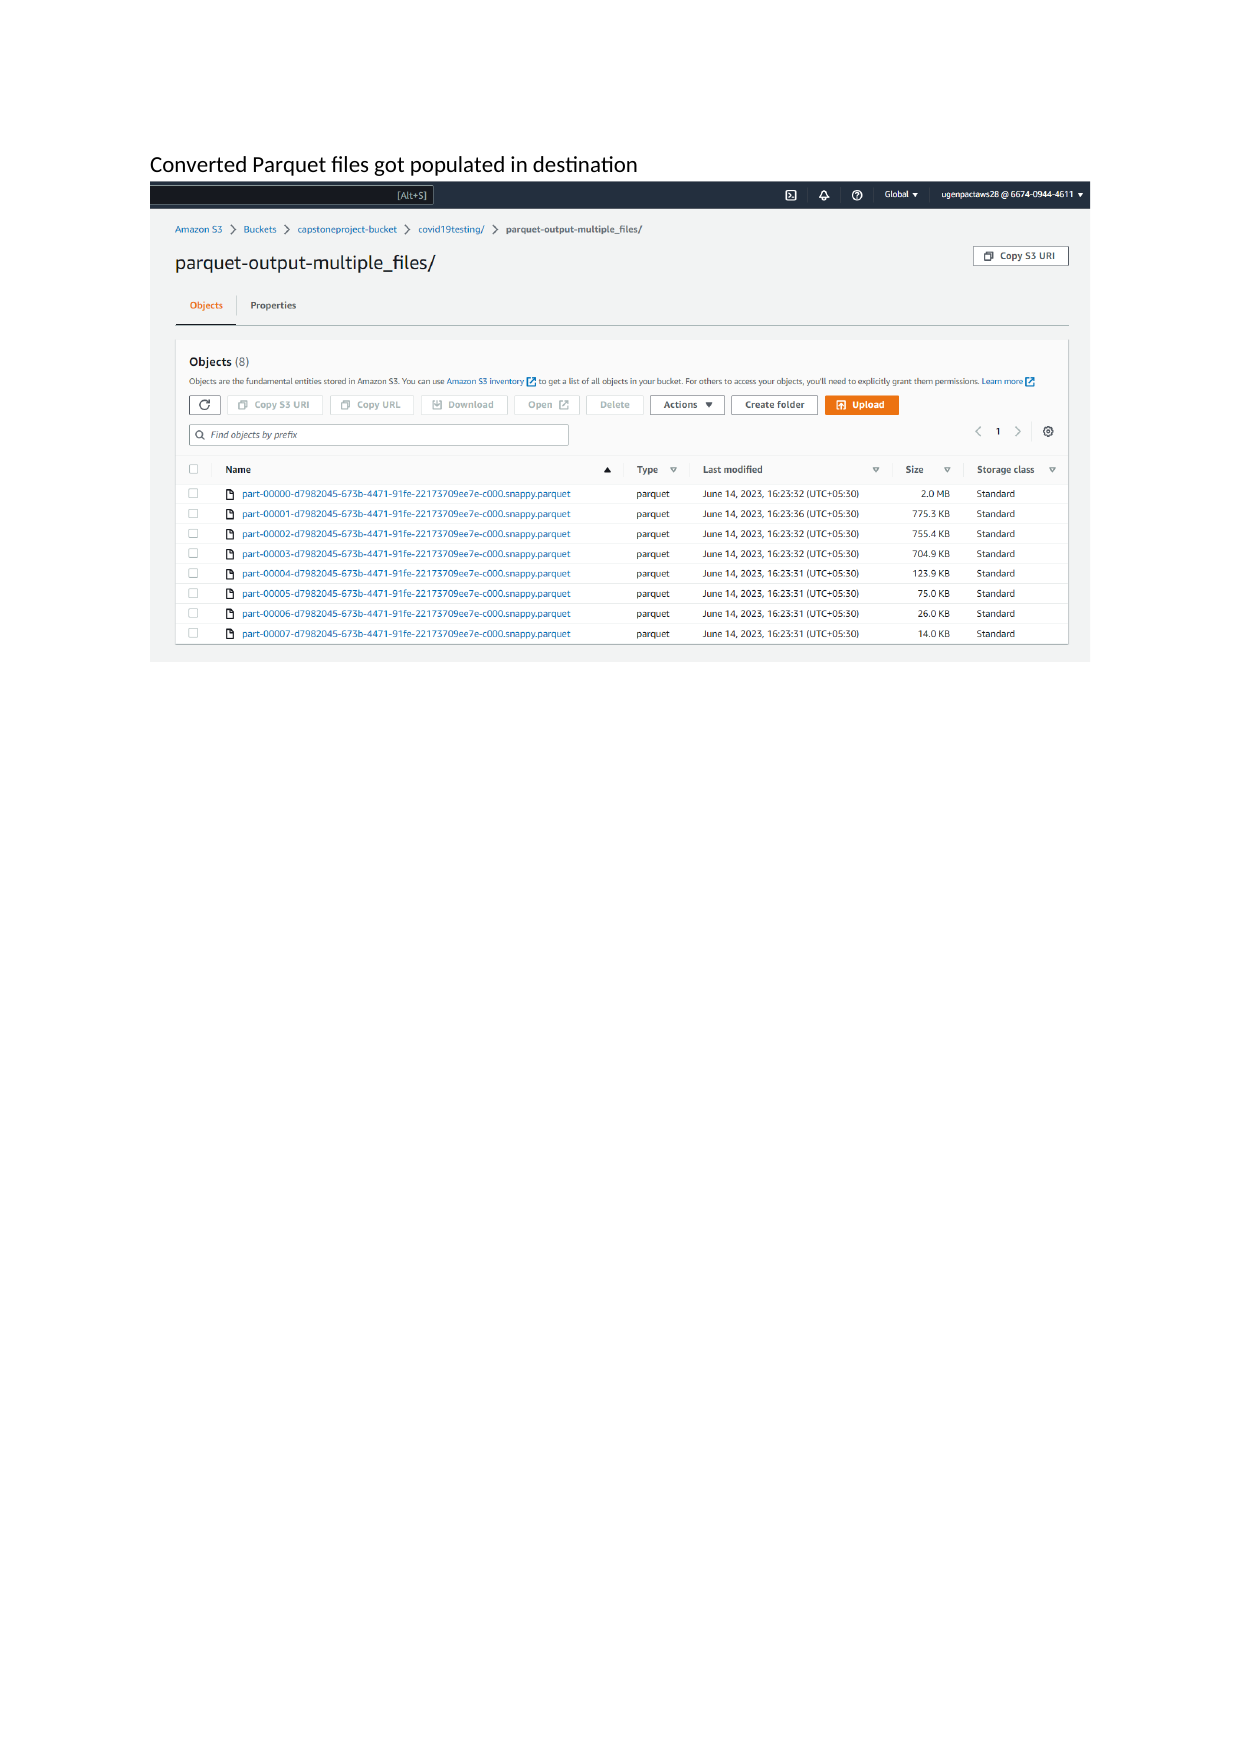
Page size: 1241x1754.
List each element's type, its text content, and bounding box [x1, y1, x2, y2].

text Converted Parquet files got populated in destination [150, 150, 1090, 179]
picture [150, 179, 1091, 662]
